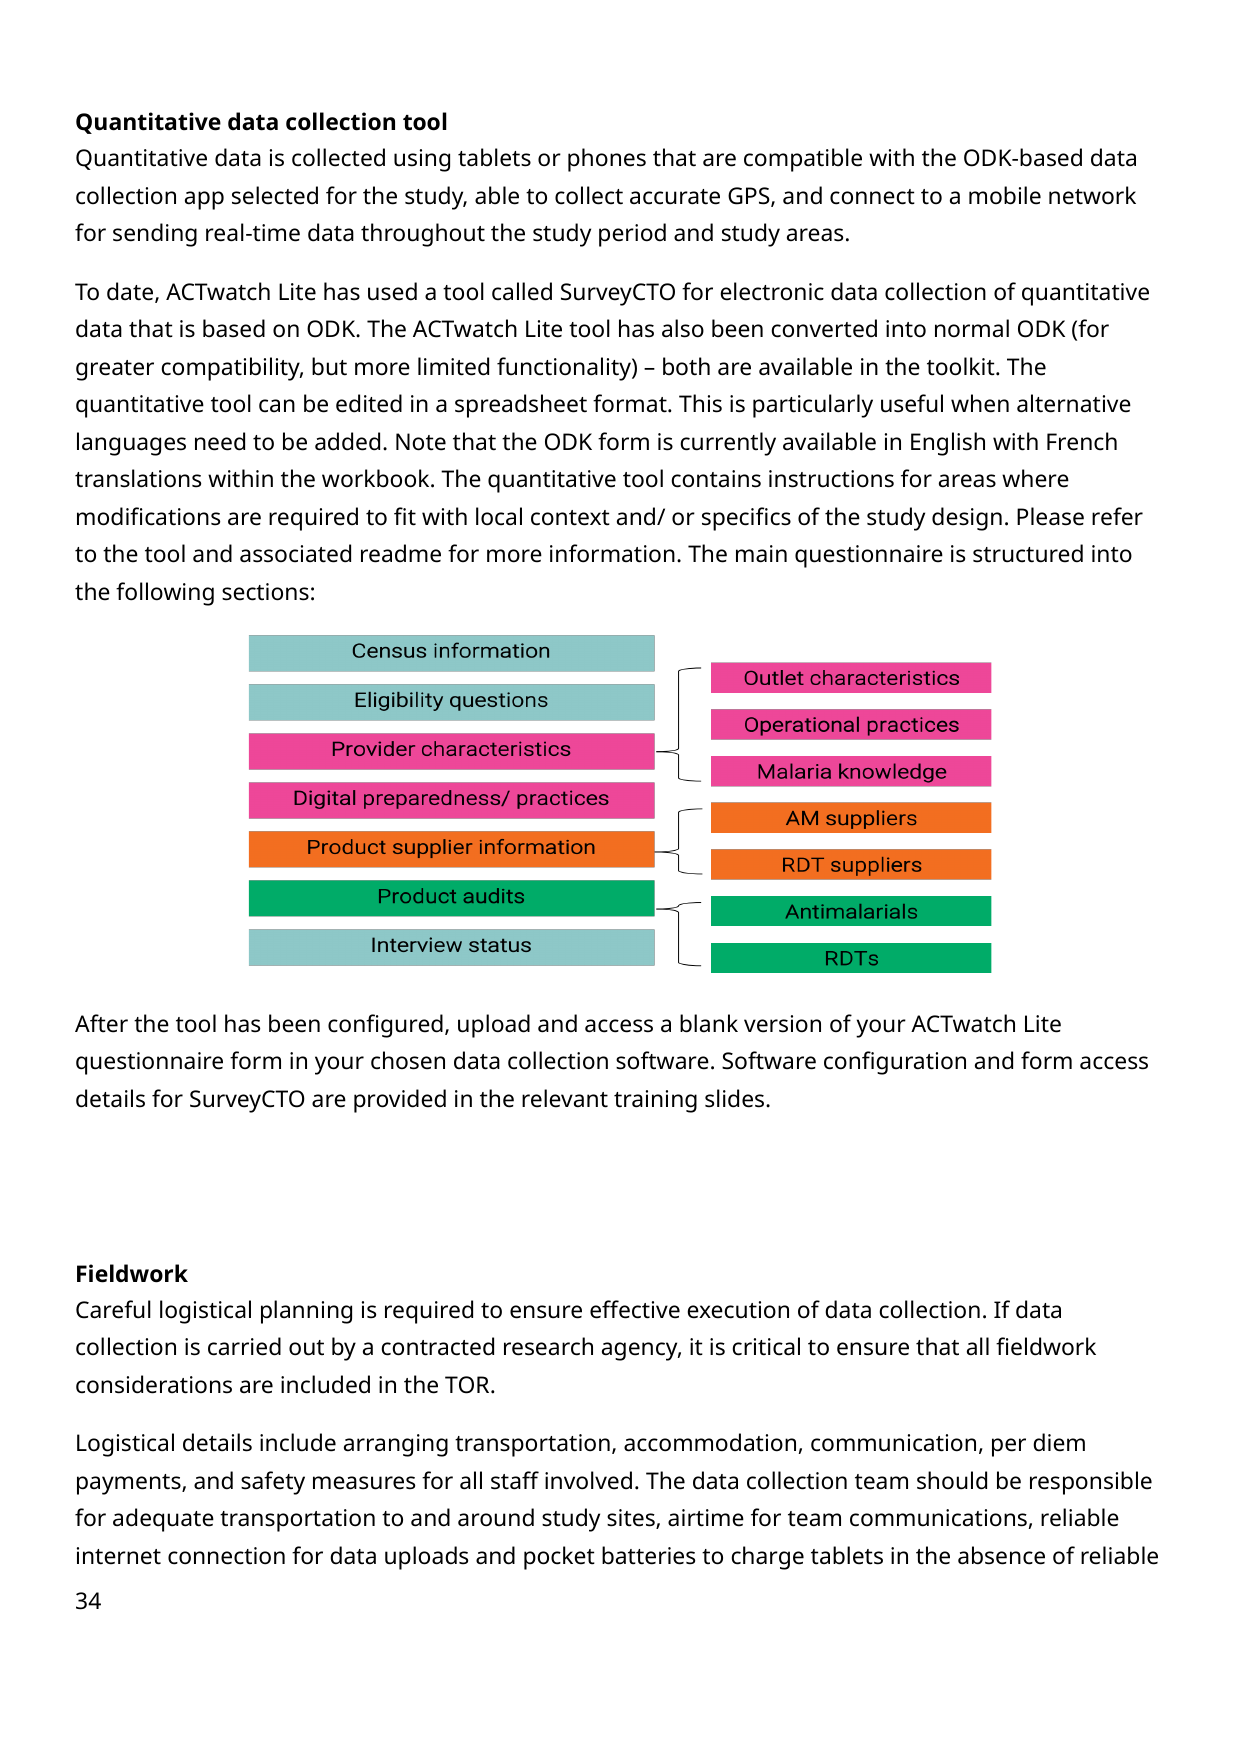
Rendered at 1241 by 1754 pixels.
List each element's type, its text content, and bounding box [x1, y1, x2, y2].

list Quantitative data collection tool [75, 106, 1165, 137]
text Quantitative data is collected using tablets or phones that are compatible with the ODK-based data collection app selected for the study, able to collect accurate GPS, and connect to a mobile network for sending real-time data throughout the study period and study areas. [75, 142, 1165, 248]
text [75, 1427, 1165, 1571]
text Careful logistical planning is required to ensure effective execution of data collection. If data collection is carried out by a contracted research agency, it is critical to ensure that all fieldwork considerations are included in the TOR. [75, 1294, 1165, 1400]
list Fieldwork [75, 1258, 1165, 1289]
text After the tool has been configured, upload and access a blank version of your ACTwatch Lite questionnaire form in your chosen data collection software. Software configuration and form access details for SurveyCTO are provided in the relevant training slides. [75, 1008, 1165, 1114]
text To date, ACTwatch Lite has used a tool called SurveyCTO for electronic data collection of quantitative data that is based on ODK. The ACTwatch Lite tool has also been converted into normal ODK (for greater compatibility, but more limited functionality) – both are available in the toolkit. The quantitative tool can be edited in a spreadsheet format. This is particularly useful when alternative languages need to be added. Note that the ODK form is currently available in English with French translations within the workbook. The quantitative tool contains instructions for areas where modifications are required to fit with local context and/ or specifics of the study design. Please refer to the tool and associated readme for more information. The main questionnaire is structured into the following sections: [75, 276, 1165, 607]
